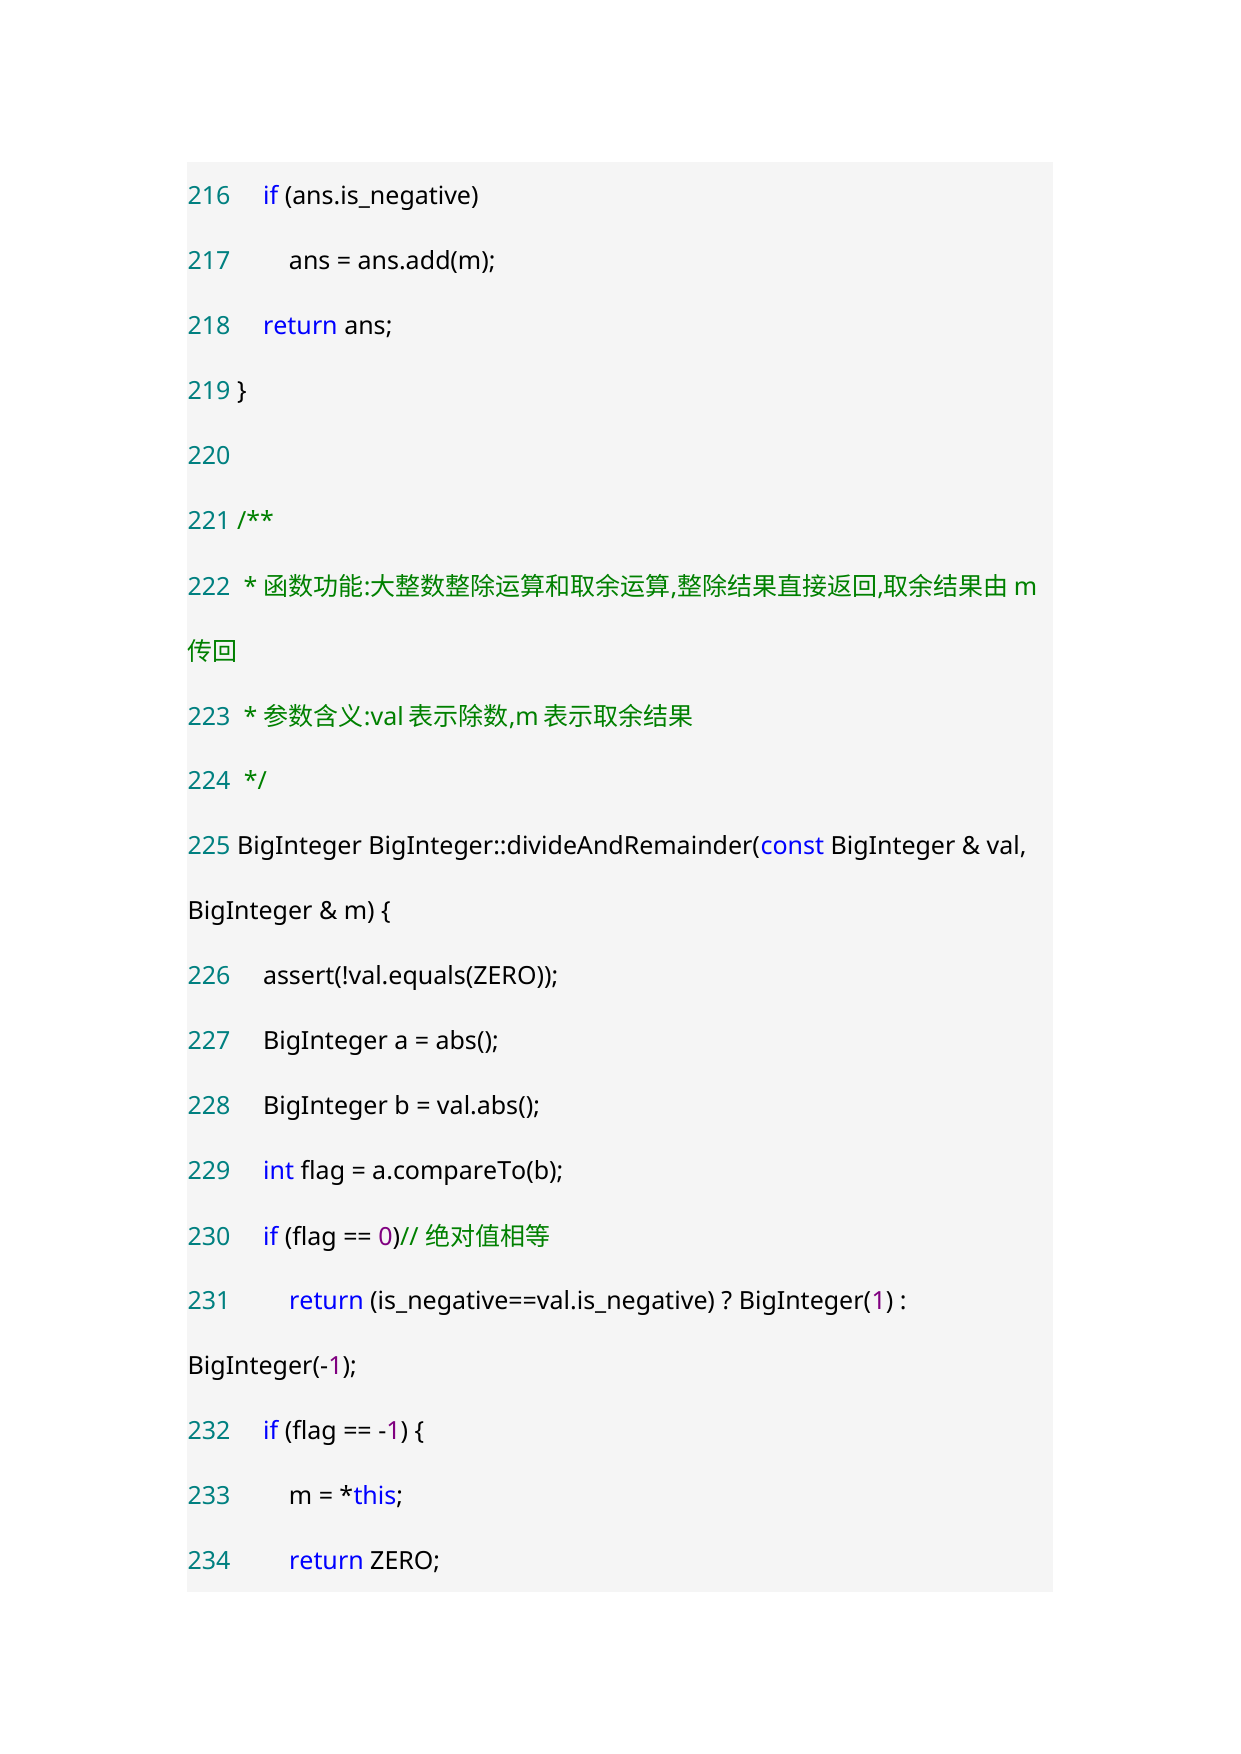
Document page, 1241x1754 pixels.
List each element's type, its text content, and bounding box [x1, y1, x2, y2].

text 219 } [187, 357, 1053, 422]
text 228 BigInteger b = val.abs(); [187, 1072, 1053, 1137]
text 233 m = *this; [187, 1462, 1053, 1527]
text 217 ans = ans.add(m); [187, 227, 1053, 292]
text 230 if (flag == 0)// 绝对值相等 [187, 1202, 1053, 1267]
text 225 BigInteger BigInteger::divideAndRemainder(const BigInteger & val, BigInteger & m) { [187, 812, 1053, 942]
text 229 int flag = a.compareTo(b); [187, 1137, 1053, 1202]
text 231 return (is_negative==val.is_negative) ? BigInteger(1) : BigInteger(-1); [187, 1267, 1053, 1397]
text 223 * 参数含义:val表示除数,m表示取余结果 [187, 682, 1053, 747]
text 220 [187, 422, 1053, 487]
text 232 if (flag == -1) { [187, 1397, 1053, 1462]
text 234 return ZERO; [187, 1527, 1053, 1592]
text 218 return ans; [187, 292, 1053, 357]
text 227 BigInteger a = abs(); [187, 1007, 1053, 1072]
text 216 if (ans.is_negative) [187, 162, 1053, 227]
text 221 /** [187, 487, 1053, 552]
text 224 */ [187, 747, 1053, 812]
text 226 assert(!val.equals(ZERO)); [187, 942, 1053, 1007]
text 222 * 函数功能:大整数整除运算和取余运算,整除结果直接返回,取余结果由m传回 [187, 552, 1053, 682]
